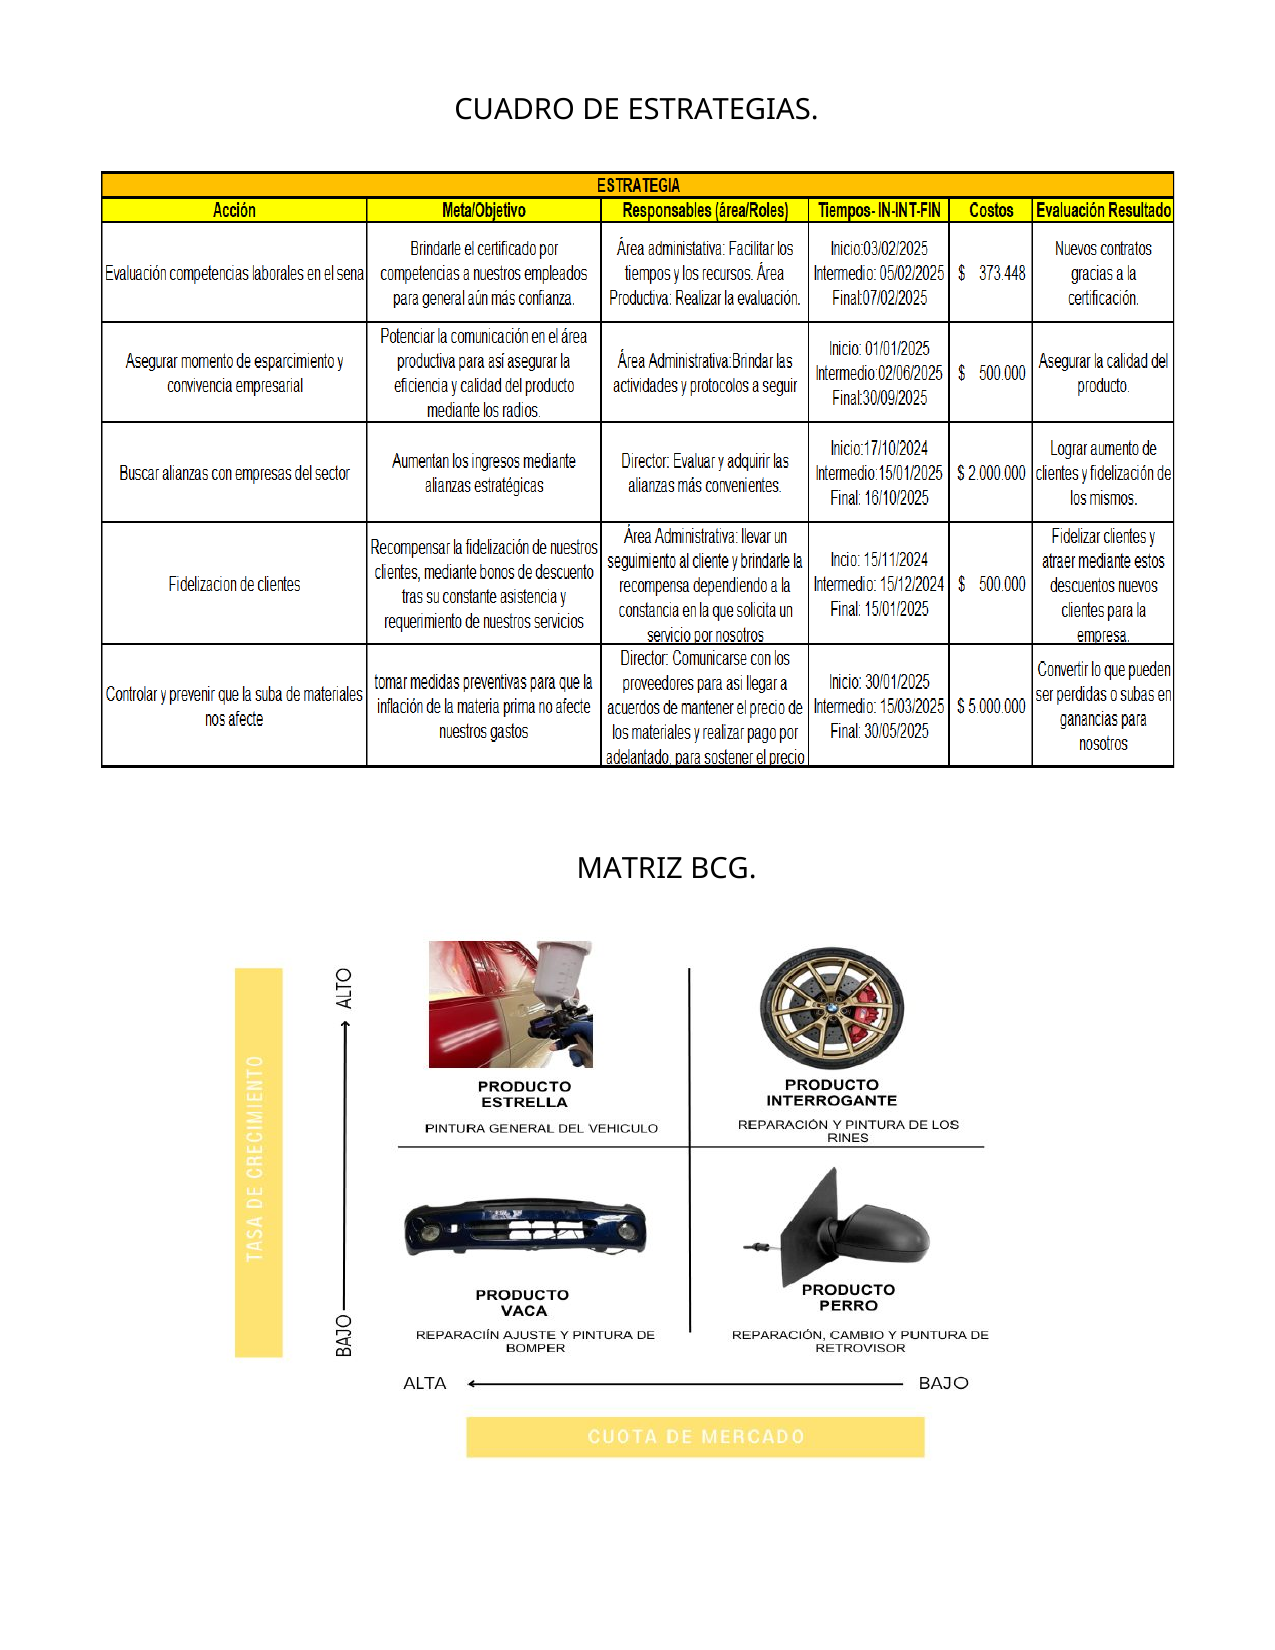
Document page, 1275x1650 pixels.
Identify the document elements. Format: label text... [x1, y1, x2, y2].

picture [198, 926, 1075, 1502]
picture [98, 168, 1175, 768]
text CUADRO DE ESTRATEGIAS. [0, 89, 1273, 128]
text MATRIZ BCG. [0, 847, 1273, 887]
